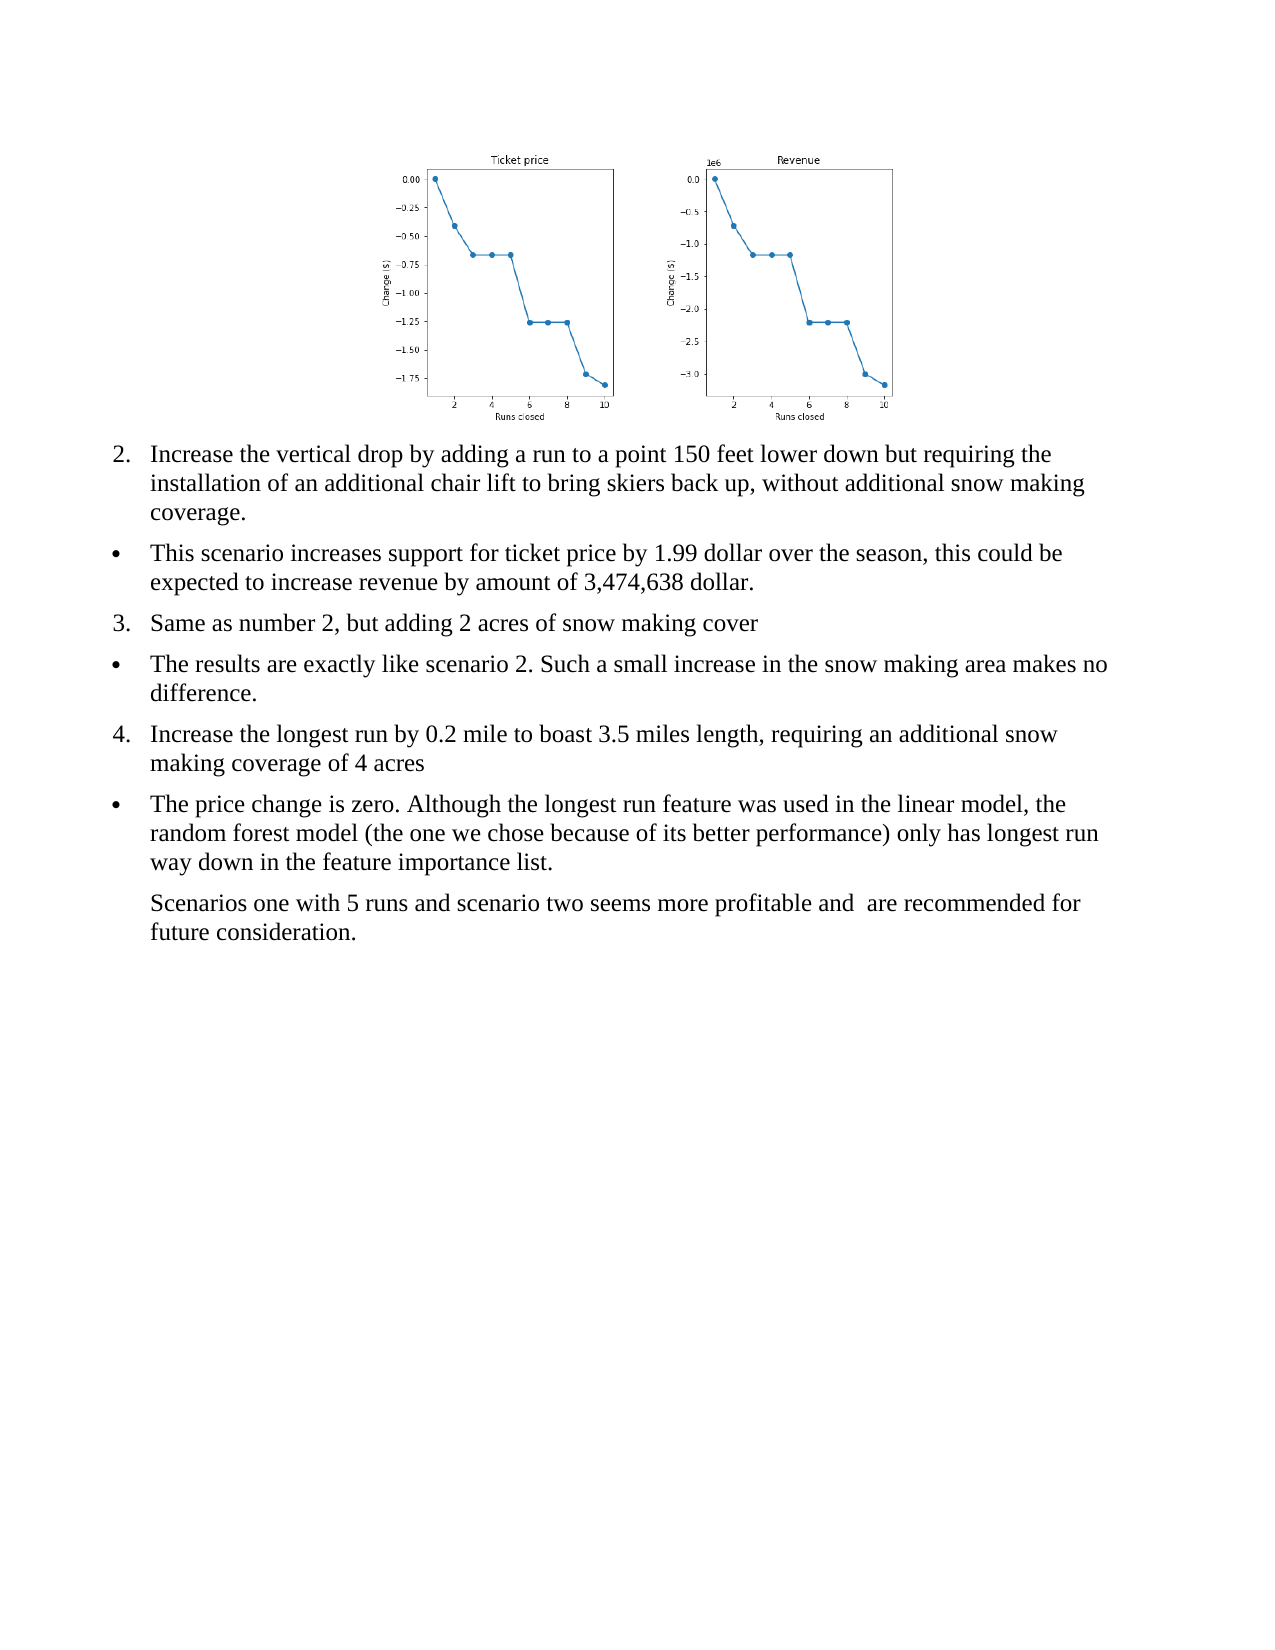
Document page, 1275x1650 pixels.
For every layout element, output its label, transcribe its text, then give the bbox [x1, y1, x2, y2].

list Increase the longest run by 0.2 mile to boast 3.5 miles length, requiring an additional snow making coverage of 4 acres [112, 719, 1125, 777]
list Increase the vertical drop by adding a run to a point 150 feet lower down but requiring the installation of an additional chair lift to bring skiers back up, without additional snow making coverage. [112, 439, 1125, 526]
list This scenario increases support for ticket price by 1.99 dollar over the season, this could be expected to increase revenue by amount of 3,474,638 dollar. [112, 538, 1125, 596]
text Scenarios one with 5 runs and scenario two seems more profitable and are recommended for future consideration. [150, 888, 1125, 946]
list The results are exactly like scenario 2. Such a small increase in the snow making area makes no difference. [112, 649, 1125, 707]
list The price change is zero. Although the longest run feature was used in the linear model, the random forest model (the one we chose because of its better performance) only has longest run way down in the feature importance list. [112, 789, 1125, 876]
list Same as number 2, but adding 2 acres of snow making cover [112, 608, 1125, 637]
picture [377, 150, 898, 427]
